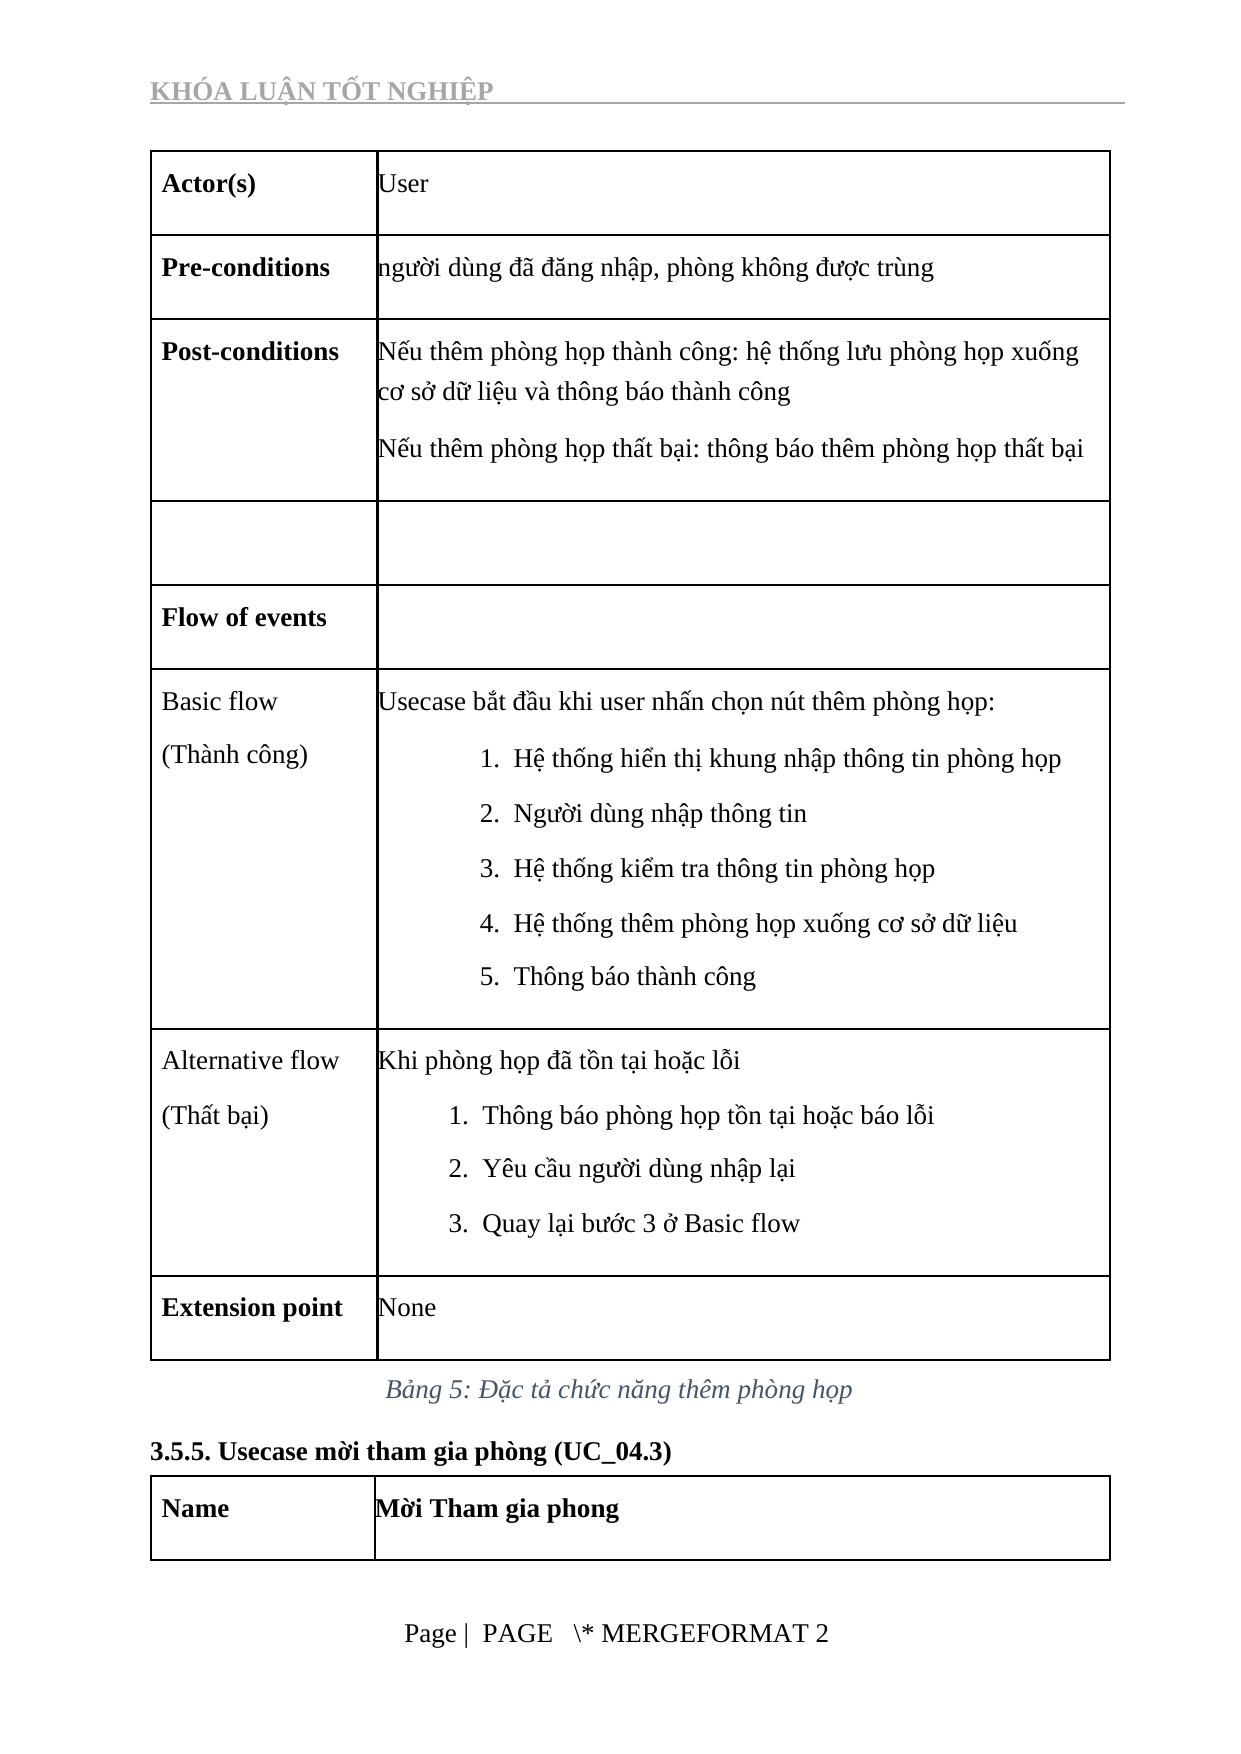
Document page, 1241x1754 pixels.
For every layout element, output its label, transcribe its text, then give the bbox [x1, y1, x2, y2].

table_cell None [379, 1277, 1109, 1359]
table_cell [379, 586, 1109, 668]
table_cell [379, 502, 1109, 584]
table_cell Usecase bắt đầu khi user nhấn chọn nút thêm phòng họp: 1. Hệ thống hiển thị khung nhập thông tin phòng họp 2. Người dùng nhập thông tin 3. Hệ thống kiểm tra thông tin phòng họp 4. Hệ thống thêm phòng họp xuống cơ sở dữ liệu 5. Thông báo thành công [379, 670, 1109, 1027]
table_cell Pre-conditions [152, 236, 376, 318]
table_cell Khi phòng họp đã tồn tại hoặc lỗi 1. Thông báo phòng họp tồn tại hoặc báo lỗi 2. Yêu cầu người dùng nhập lại 3. Quay lại bước 3 ở Basic flow [379, 1030, 1109, 1274]
table_header Mời Tham gia phong [376, 1477, 1109, 1559]
table_cell Alternative flow (Thất bại) [152, 1030, 376, 1274]
table_cell Nếu thêm phòng họp thành công: hệ thống lưu phòng họp xuống cơ sở dữ liệu và thông báo thành công Nếu thêm phòng họp thất bại: thông báo thêm phòng họp thất bại [379, 320, 1109, 500]
table_cell Post-conditions [152, 320, 376, 500]
table_cell Basic flow (Thành công) [152, 670, 376, 1027]
table_header Name [152, 1477, 374, 1559]
table_cell [152, 502, 376, 584]
table_cell User [379, 152, 1109, 234]
text Bảng 5: Đặc tả chức năng thêm phòng họp [150, 1373, 1090, 1404]
table_cell Flow of events [152, 586, 376, 668]
table_cell Actor(s) [152, 152, 376, 234]
subtitle 3.5.5. Usecase mời tham gia phòng (UC_04.3) [150, 1434, 1090, 1466]
table_cell Extension point [152, 1277, 376, 1359]
table_cell người dùng đã đăng nhập, phòng không được trùng [379, 236, 1109, 318]
